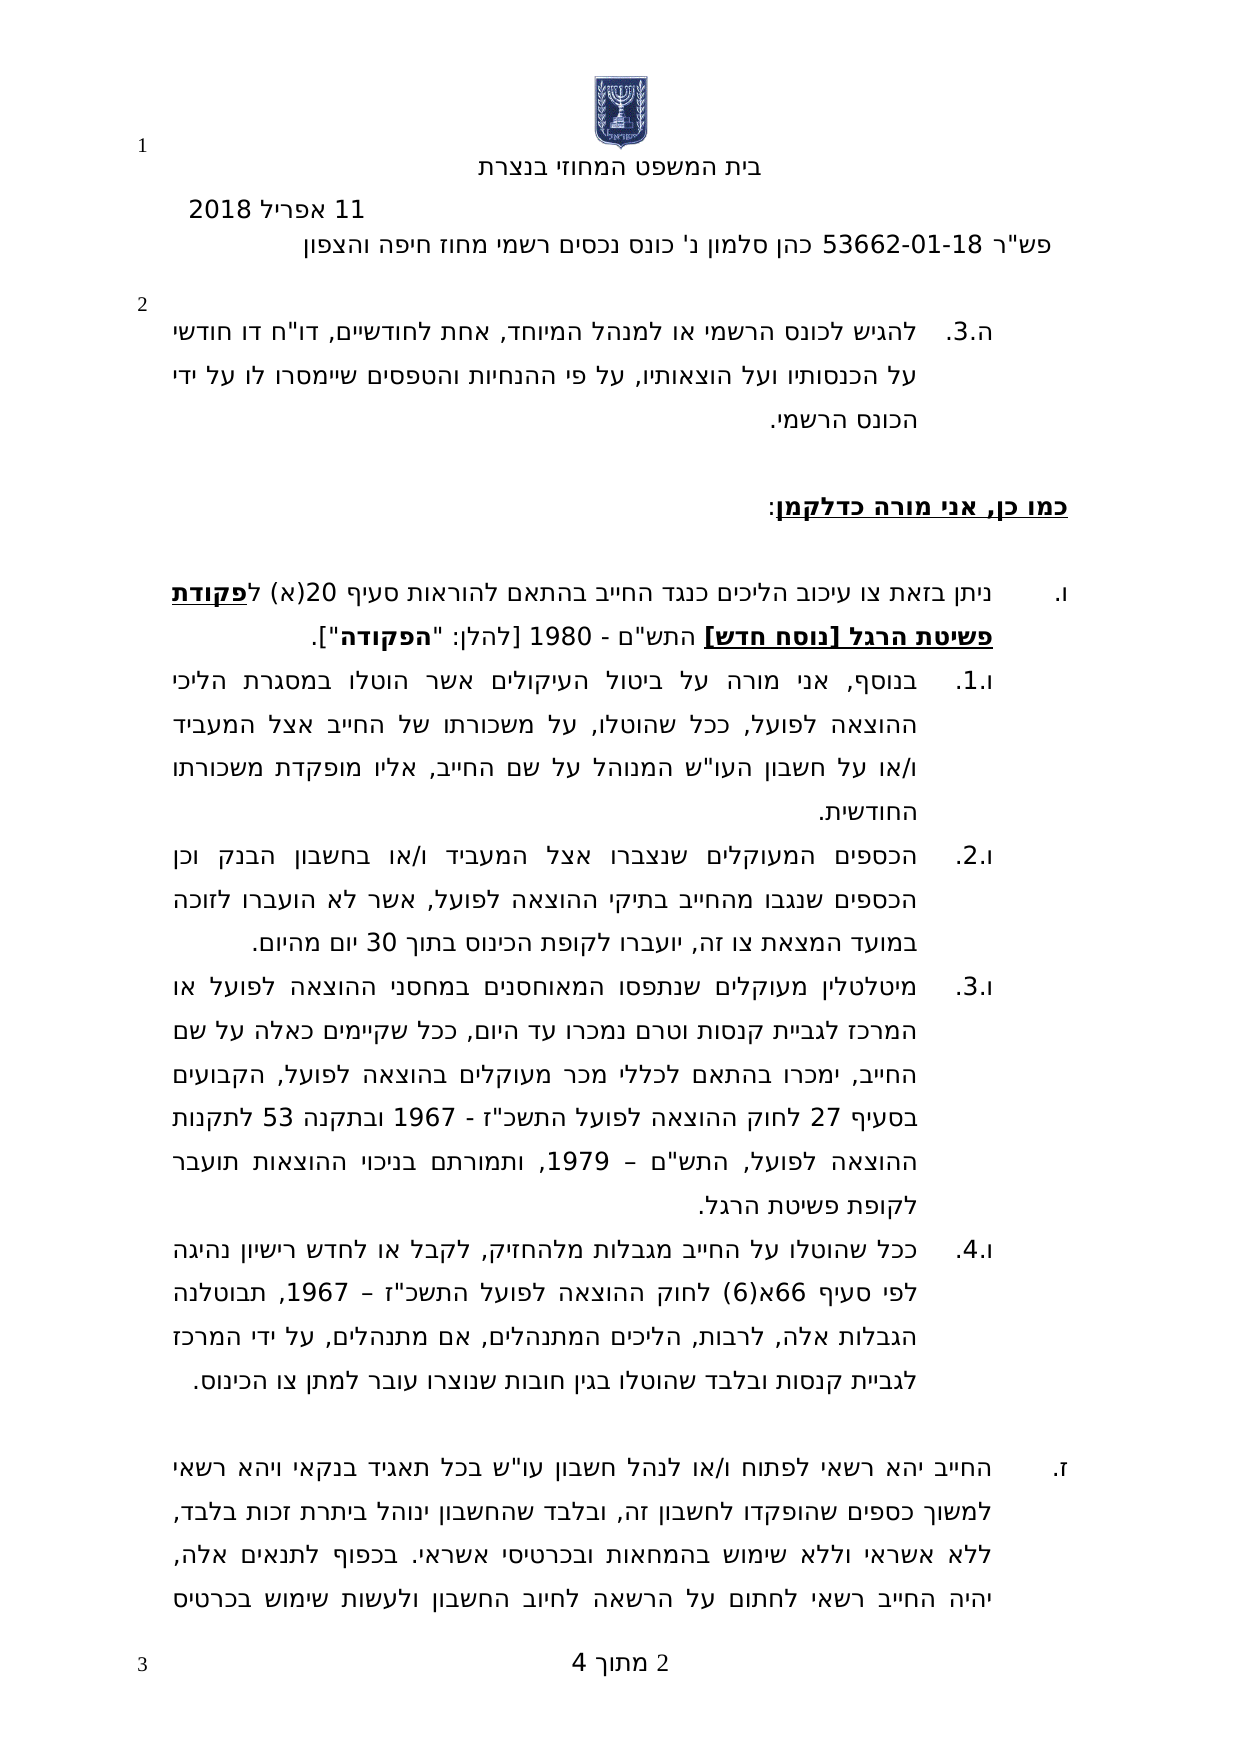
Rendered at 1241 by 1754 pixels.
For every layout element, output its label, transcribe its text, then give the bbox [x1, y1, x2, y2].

picture [589, 75, 651, 152]
